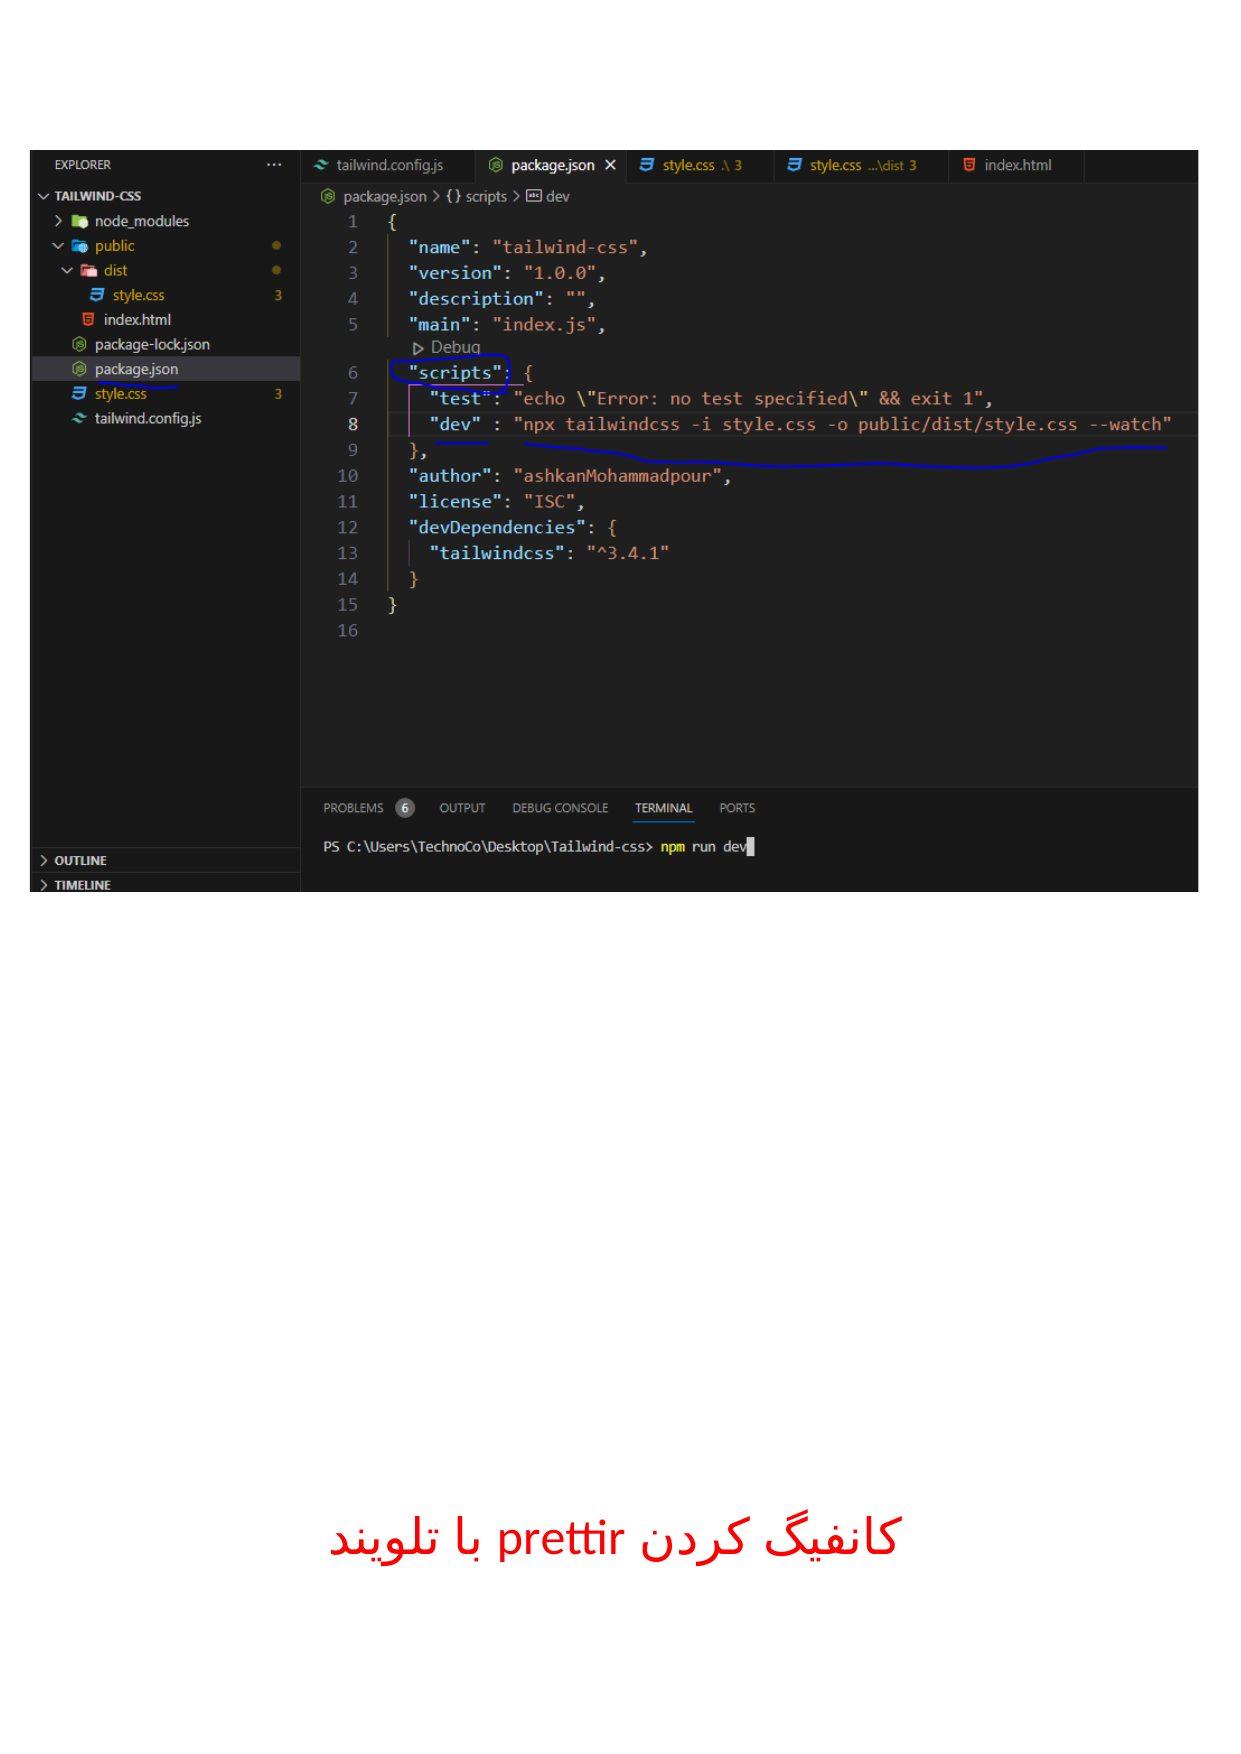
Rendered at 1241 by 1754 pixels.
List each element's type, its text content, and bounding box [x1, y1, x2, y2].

picture [29, 150, 1199, 892]
text کانفیگ کردن prettir با تلویند [150, 1506, 1198, 1567]
